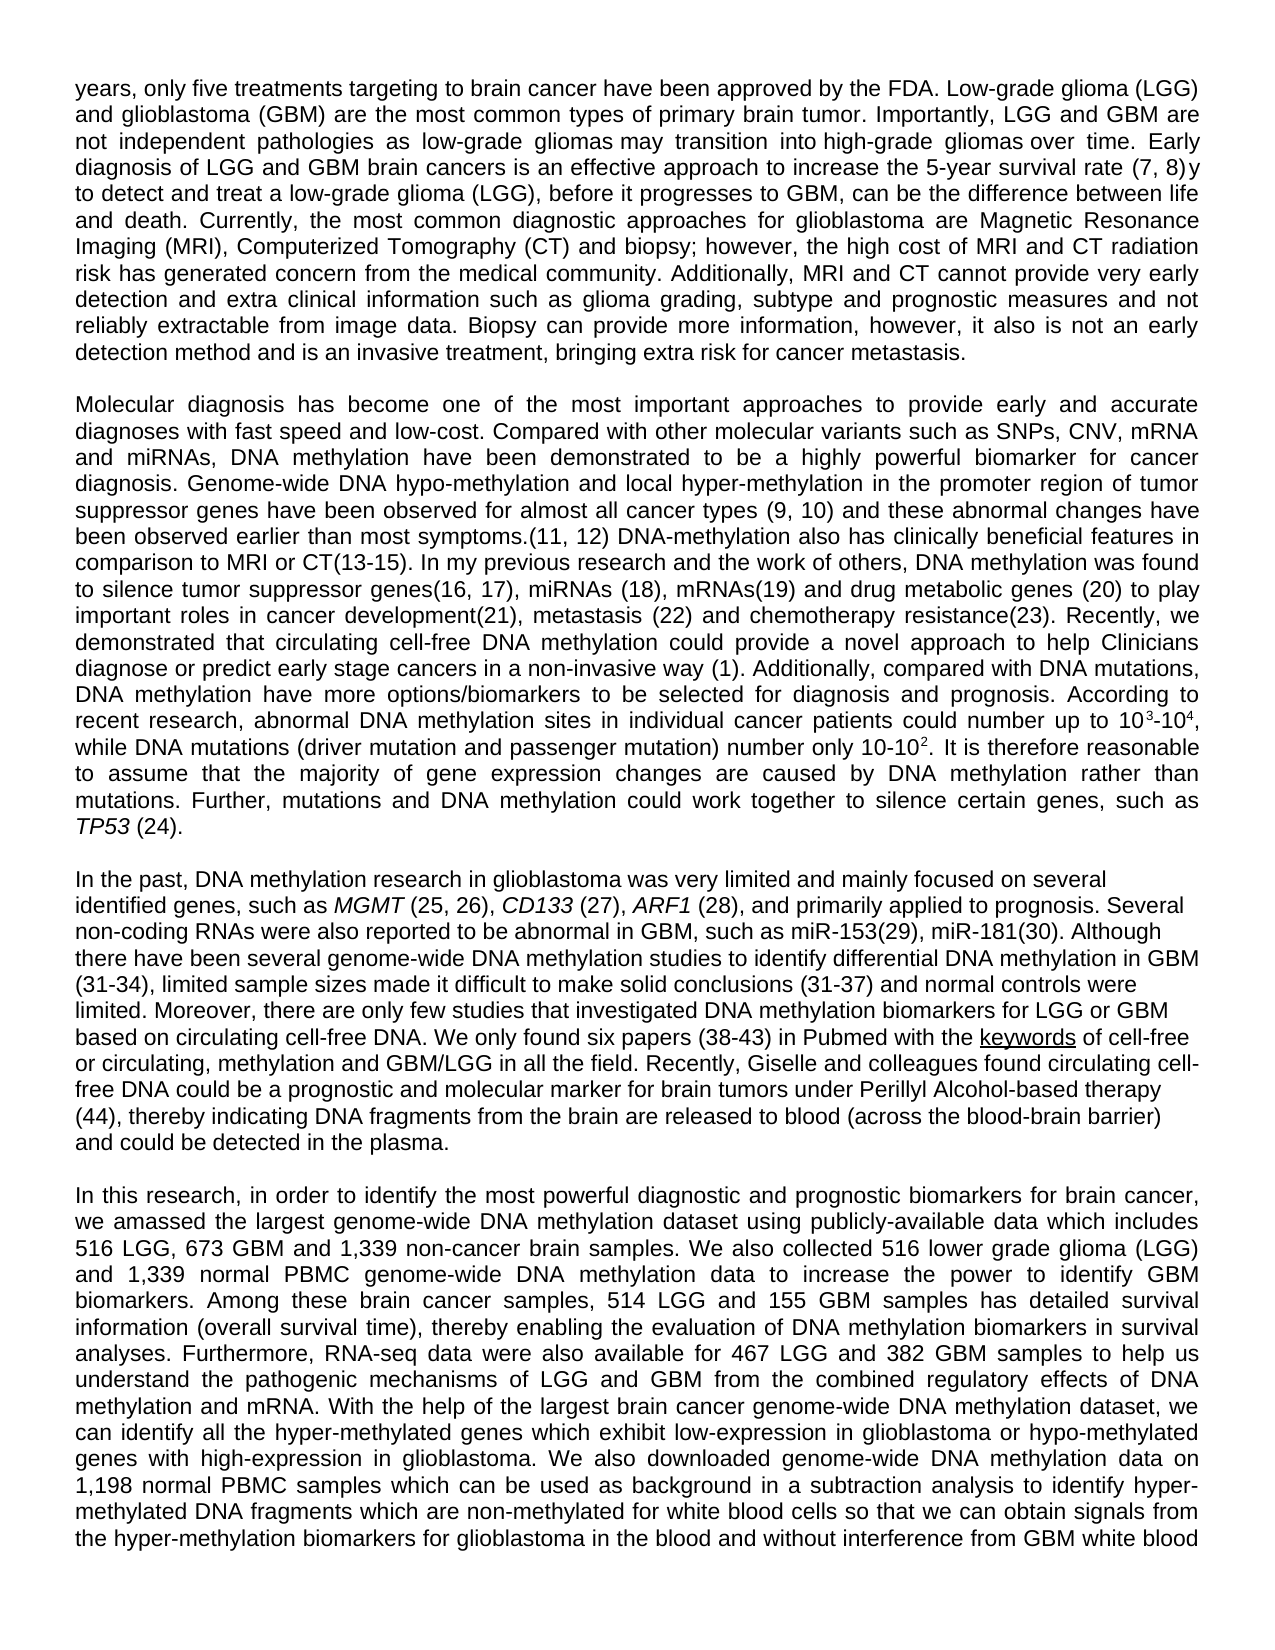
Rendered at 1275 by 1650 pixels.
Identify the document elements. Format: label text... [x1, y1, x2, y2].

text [75, 75, 1200, 365]
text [75, 1182, 1200, 1551]
text In the past, DNA methylation research in glioblastoma was very limited and mainly focus on several identified genes, such as MGMT (25, 26), CD133 (27), ARF1 (28) prognosis. Several non-coding RNA w also reported to be abnormal in GBM, such as miR-153(29), miR-181(30). though there several genome-wide DNA methylation studies to identify differential DNA methylation (31-34), limited sample size m it difficult to make solid conclusion (31-37) normal controls . , there are only few stud DNA methylation biomarkers for LGG or GBM based on circulating cell-free DNA. We only found papers (38-43) in Pubmed with the keywords of cell-free or circulating, methylation and GBM/LGG in all the field. Recently, Giselle and colleagues found circulating cell-free DNA could be prognostic and molecular marker for brain tumor under Perillyl Alcohol-based therapy (44) indicat DNA fragment release to blood and could be detected in the plasma. [75, 866, 1200, 1156]
text Molecular diagnosisha becom one of most important approaches to provide accurate diagnoss with fast speed and low-cost. Compared with other molecular v such as SNPs, CNV, mRNA and miRNAs, DNA methylation have been to be powerful biomarker for cancer diagnosis Genome-wide DNA hypo-methylation and local hyper-methylation in the promoter region of tumor suppressor genes have been observed for al all cancer types (9, 10) and these abnormal change have been earlier than most symptoms(11, 12) MRI or CT(13-15). In previous research, DNA methylation to silence tumor suppressor genes(16, 17), miRNAs (18), mRNAs(19) and drug metabolic genes (20) to play roles in cancer development(21), metastasis (22) and chemotherapy resistance(23). Recently, we demonstrated that circulating cell-free DNA methylation could provide a novel approach to help diagnos or predict cancers in a non-invasive way (1). , compared with mutations, DNA methylation have more options/biomarker to be selected for diagnosis and prognosis. According to recent research, DNA methylation in individual cancer patients could up to 103-104 while mutations (driver mutation and passenger mutation) only 10-102 therefore majority of gene expression changes are caused by DNA methylation rather than mutation mutation and DNA methylation could work together to silence certain genes, such as TP53(24). [75, 391, 1200, 839]
